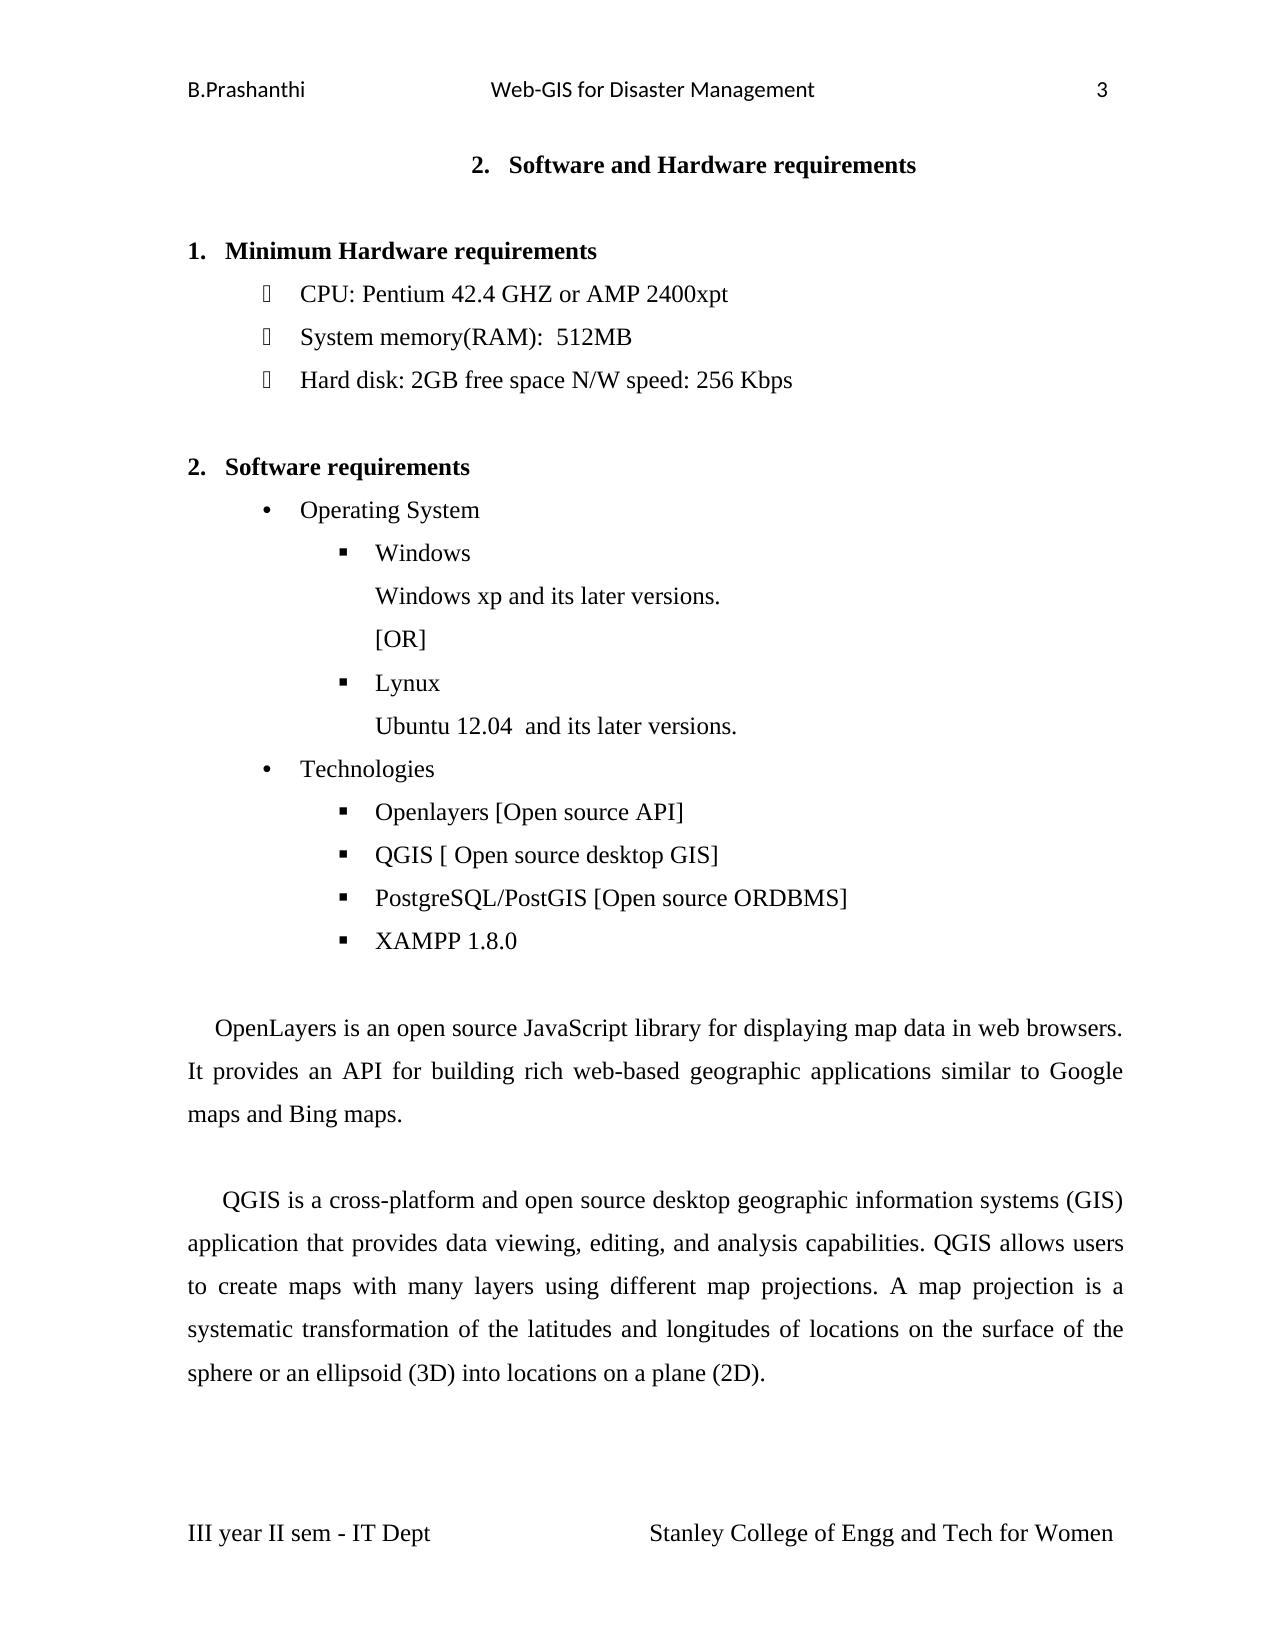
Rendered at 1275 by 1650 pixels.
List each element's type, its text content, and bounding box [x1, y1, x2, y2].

list Software and Hardware requirements [262, 150, 1125, 179]
list PostgreSQL/PostGIS [Open source ORDBMS] [337, 883, 1125, 912]
list QGIS [ Open source desktop GIS] [337, 840, 1125, 869]
list Minimum Hardware requirements [187, 236, 1125, 265]
text Ubuntu 12.04 and its later versions. [375, 711, 1125, 739]
list Software requirements [187, 452, 1125, 481]
list XAMPP 1.8.0 [337, 926, 1125, 955]
list Operating System [262, 495, 1125, 524]
list Technologies [262, 754, 1125, 783]
list System memory(RAM): 512MB [262, 322, 1125, 351]
text Windows xp and its later versions. [375, 581, 1125, 610]
list Windows [337, 538, 1125, 567]
text QGIS is a cross-platform and open source desktop geographic information systems (GIS) application that provides data viewing, editing, and analysis capabilities. QGIS allows users to create maps with many layers using different map projections. A map projection is a systematic transformation of the latitudes and longitudes of locations on the surface of the sphere or an ellipsoid (3D) into locations on a plane (2D). [187, 1185, 1125, 1386]
list Openlayers [Open source API] [337, 797, 1125, 826]
list CPU: Pentium 42.4 GHZ or AMP 2400xpt [262, 279, 1125, 308]
list [OR] [375, 624, 1125, 653]
list Hard disk: 2GB free space N/W speed: 256 Kbps [262, 366, 1125, 394]
list Lynux [337, 668, 1125, 696]
text OpenLayers is an open source JavaScript library for displaying map data in web browsers. It provides an API for building rich web-based geographic applications similar to Google maps and Bing maps. [187, 1013, 1125, 1128]
